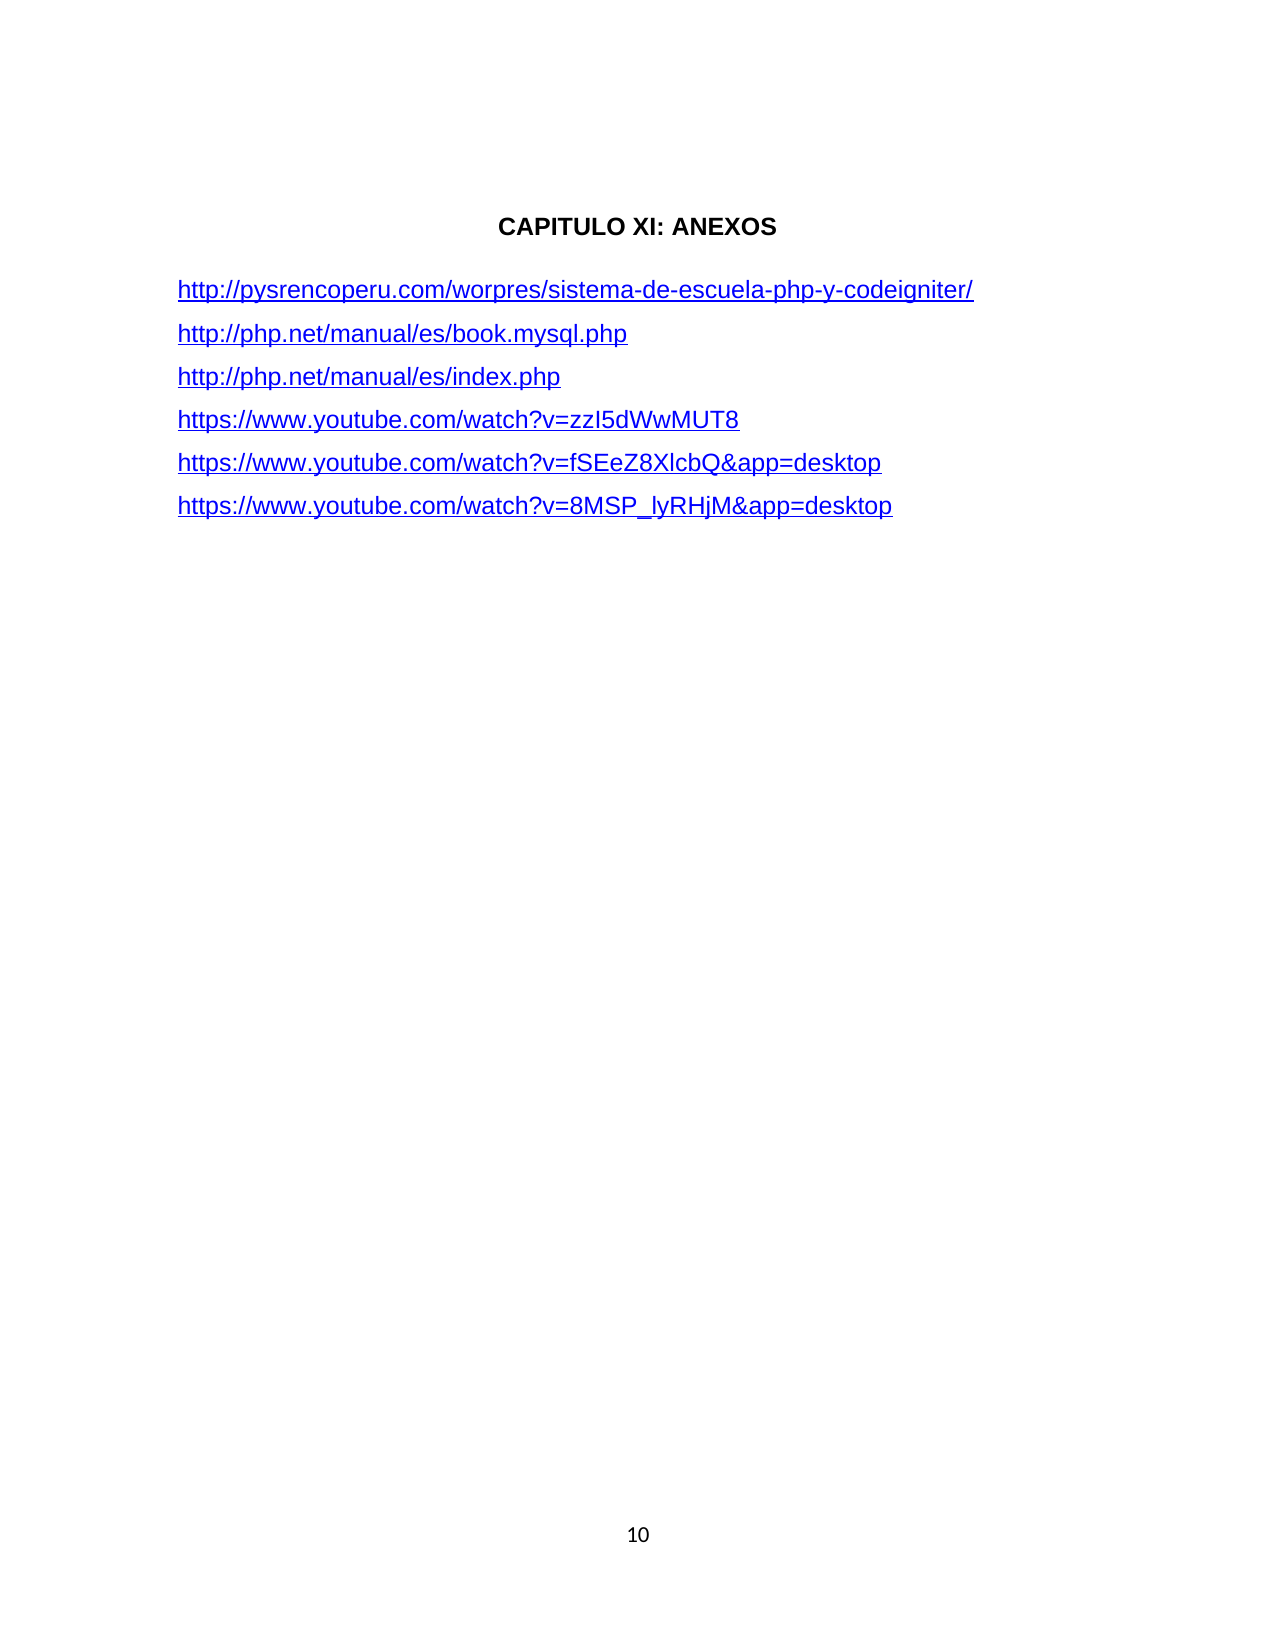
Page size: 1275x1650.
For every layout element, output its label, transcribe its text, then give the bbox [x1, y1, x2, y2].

text CAPITULO XI: ANEXOS [177, 212, 1098, 240]
text http://php.net/manual/es/book.mysql.php [177, 319, 1098, 347]
text https://www.youtube.com/watch?v=8MSP_lyRHjM&app=desktop [177, 491, 1098, 520]
text https://www.youtube.com/watch?v=fSEeZ8XlcbQ&app=desktop [177, 448, 1098, 477]
text https://www.youtube.com/watch?v=zzI5dWwMUT8 [177, 405, 1098, 434]
text http://php.net/manual/es/index.php [177, 362, 1098, 391]
text http://pysrencoperu.com/worpres/sistema-de-escuela-php-y-codeigniter/ [177, 276, 1098, 304]
